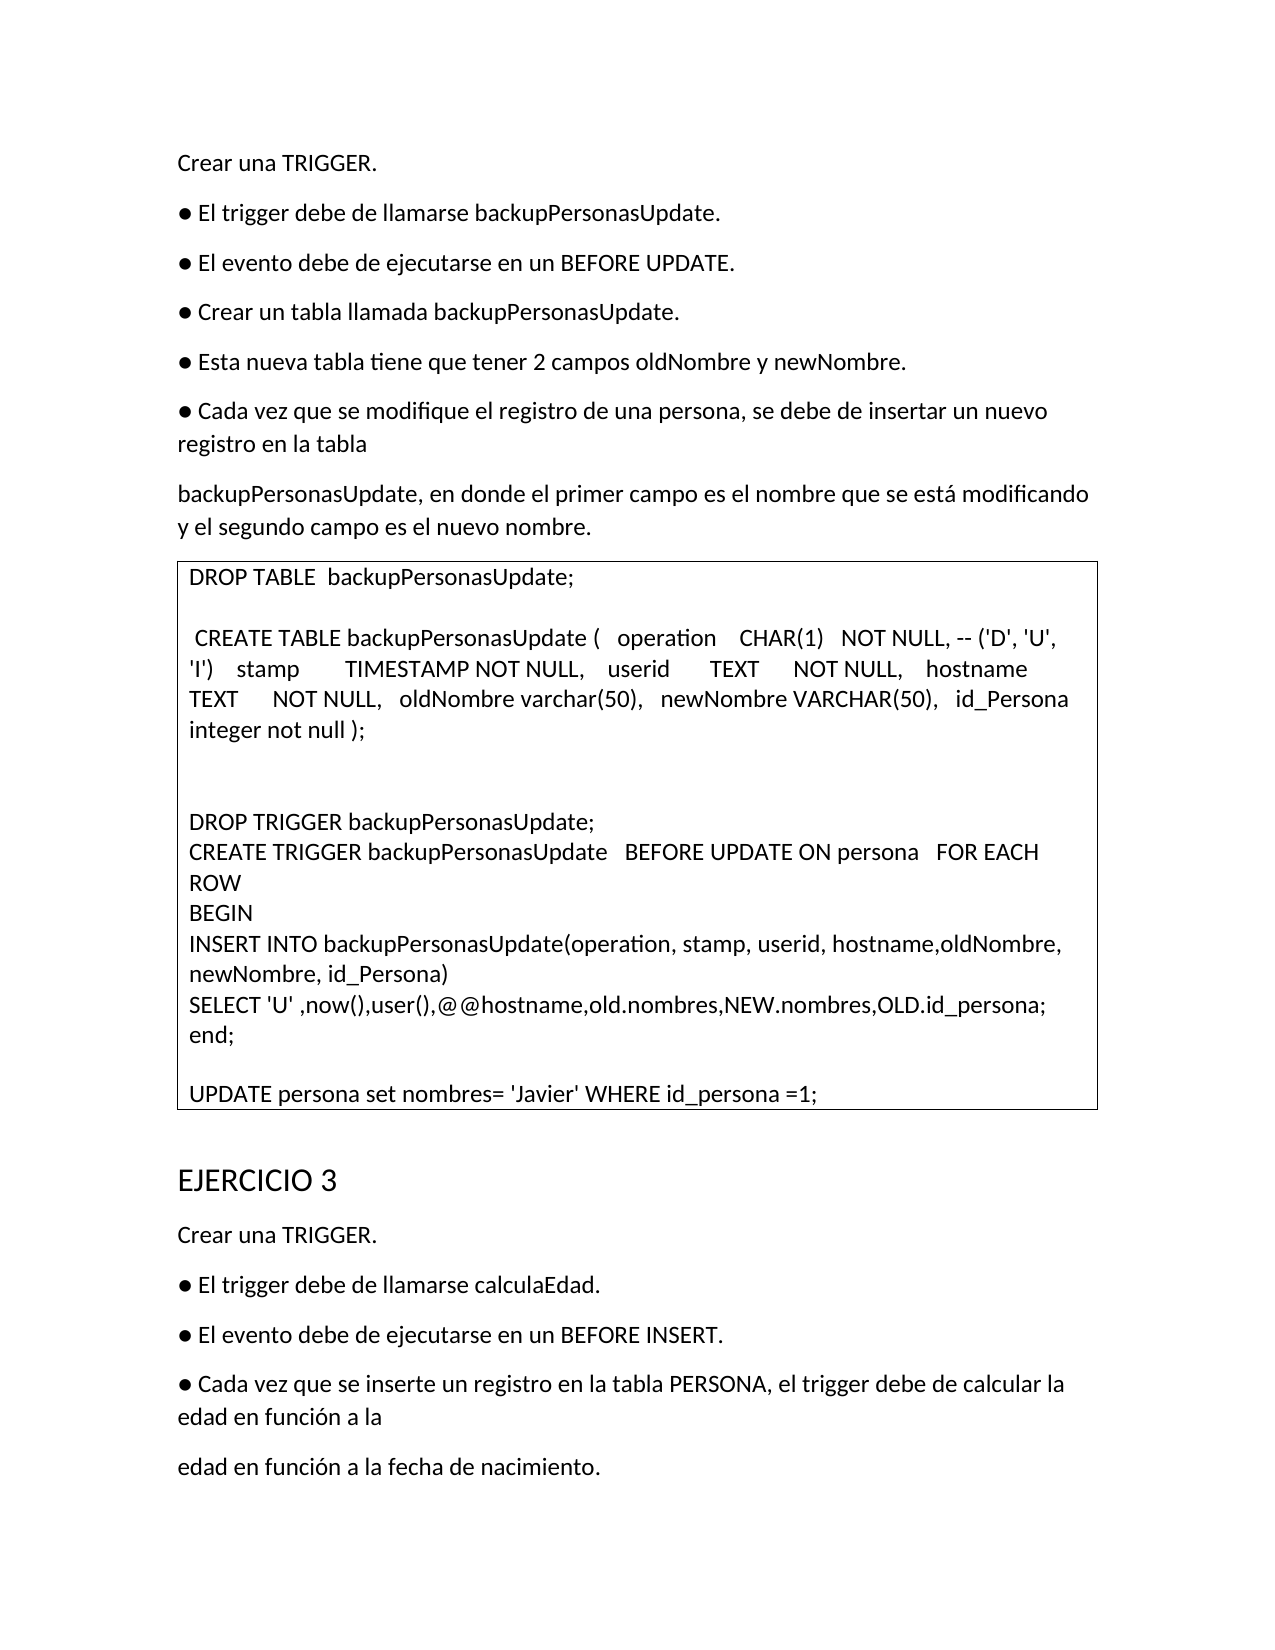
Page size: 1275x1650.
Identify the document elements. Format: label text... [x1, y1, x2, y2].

text Crear una TRIGGER. [177, 148, 1098, 178]
text backupPersonasUpdate, en donde el primer campo es el nombre que se está modificando y el segundo campo es el nuevo nombre. [177, 478, 1098, 541]
text ● El evento debe de ejecutarse en un BEFORE INSERT. [177, 1319, 1098, 1349]
text ● El evento debe de ejecutarse en un BEFORE UPDATE. [177, 247, 1098, 277]
text ● Cada vez que se modifique el registro de una persona, se debe de insertar un nuevo registro en la tabla [177, 396, 1098, 459]
text Crear una TRIGGER. [177, 1220, 1098, 1250]
text edad en función a la fecha de nacimiento. [177, 1451, 1098, 1481]
text ● Cada vez que se inserte un registro en la tabla PERSONA, el trigger debe de calcular la edad en función a la [177, 1368, 1098, 1432]
text ● Crear un tabla llamada backupPersonasUpdate. [177, 296, 1098, 327]
text ● Esta nueva tabla tiene que tener 2 campos oldNombre y newNombre. [177, 346, 1098, 376]
table_header DROP TABLE backupPersonasUpdate; CREATE TABLE backupPersonasUpdate ( operation CHAR(1) NOT NULL, -- ('D', 'U', 'I') stamp TIMESTAMP NOT NULL, userid TEXT NOT NULL, hostname TEXT NOT NULL, oldNombre varchar(50), newNombre VARCHAR(50), id_Persona integer not null ); DROP TRIGGER backupPersonasUpdate; CREATE TRIGGER backupPersonasUpdate BEFORE UPDATE ON persona FOR EACH ROW BEGIN INSERT INTO backupPersonasUpdate(operation, stamp, userid, hostname,oldNombre, newNombre, id_Persona) SELECT 'U' ,now(),user(),@@hostname,old.nombres,NEW.nombres,OLD.id_persona; end; UPDATE persona set nombres= 'Javier' WHERE id_persona =1; [178, 562, 1097, 1108]
text ● El trigger debe de llamarse calculaEdad. [177, 1269, 1098, 1300]
text EJERCICIO 3 [177, 1159, 1098, 1200]
text ● El trigger debe de llamarse backupPersonasUpdate. [177, 197, 1098, 228]
